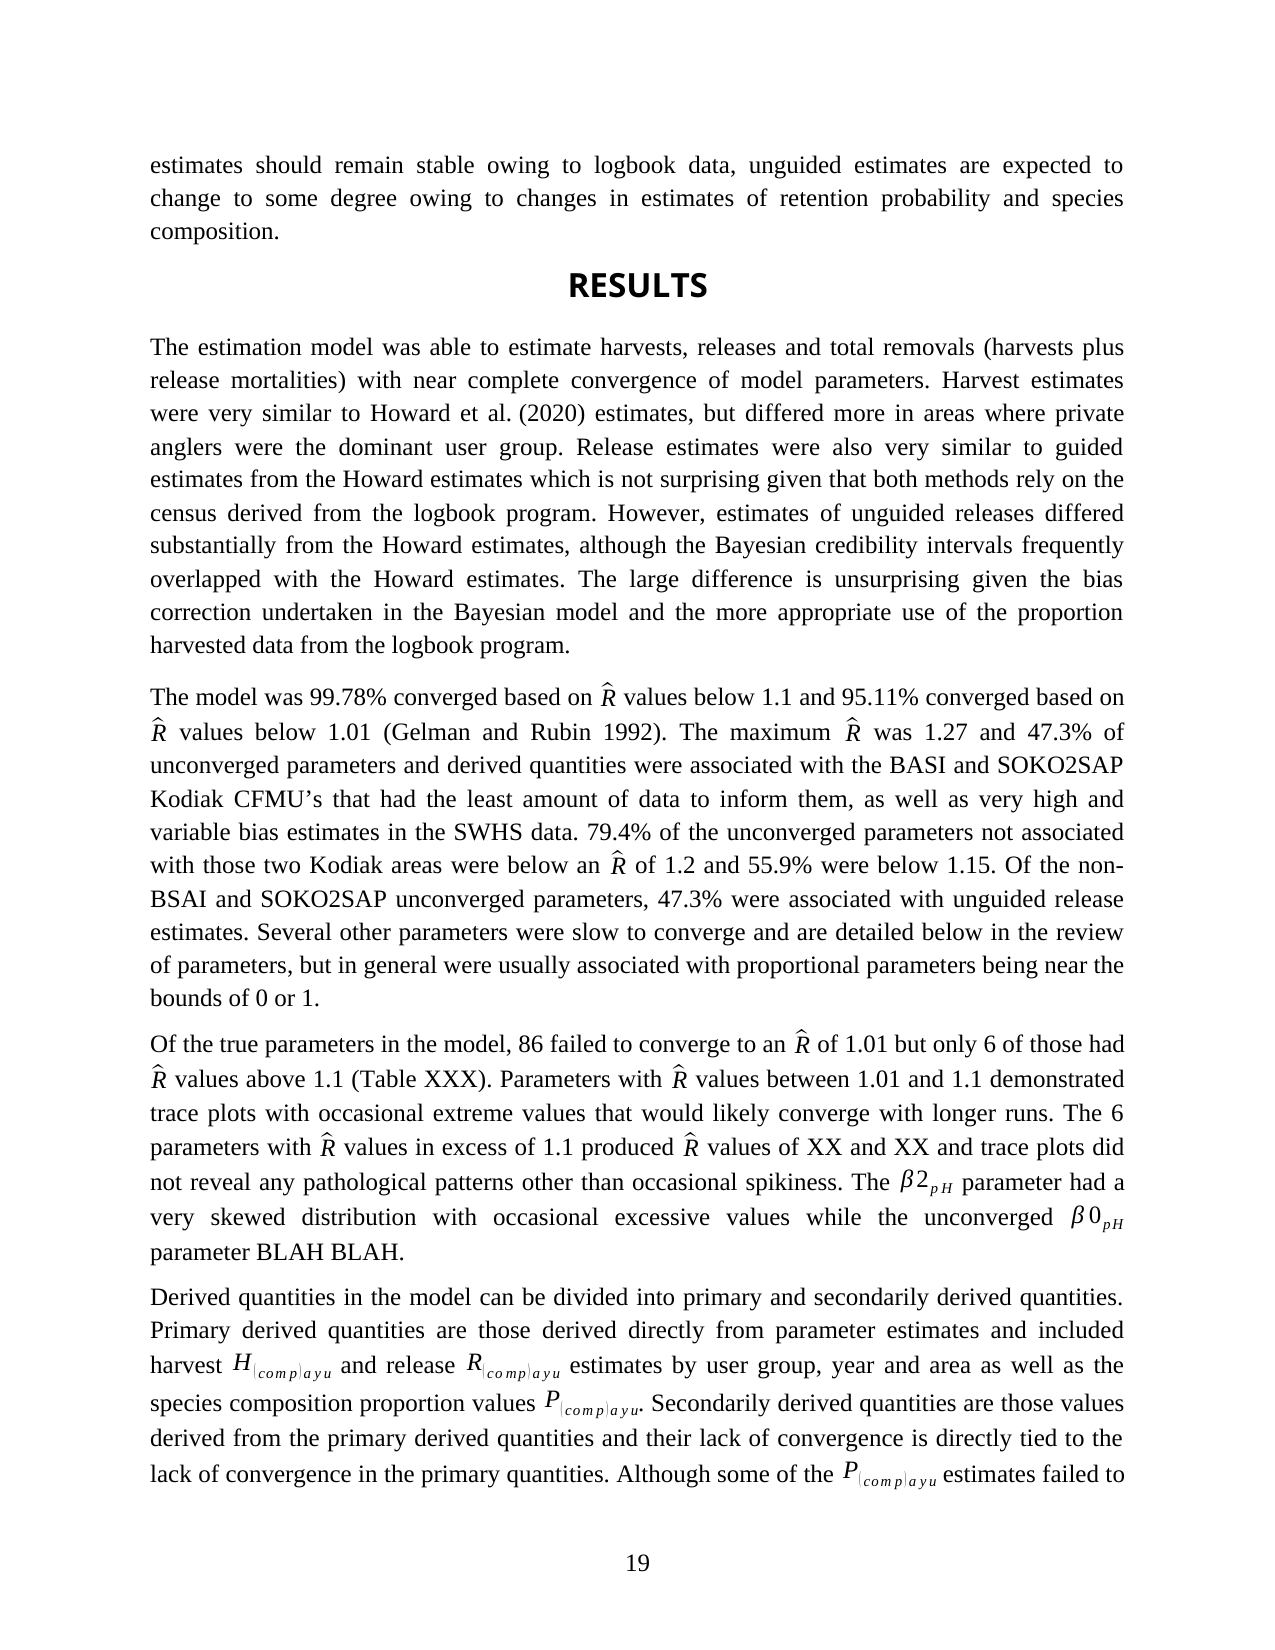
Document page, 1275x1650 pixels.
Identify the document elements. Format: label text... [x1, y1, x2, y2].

text Of the true parameters in the model, 86 failed to converge to an of 1.01 but only 6 of those had values above 1.1 (Table XXX). Parameters with values between 1.01 and 1.1 demonstrated trace plots with occasional extreme values that would likely converge with longer runs. The 6 parameters with values in excess of 1.1 produced values of XX and XX and trace plots did not reveal any pathological patterns other than occasional spikiness. The parameter had a very skewed distribution with occasional excessive values while the unconverged parameter BLAH BLAH. [150, 1029, 1125, 1266]
text The estimation model was able to estimate harvests, releases and total removals (harvests plus release mortalities) with near complete convergence of model parameters. Harvest estimates were very similar to Howard et al. (2020) estimates, but differed more in areas where private anglers were the dominant user group. Release estimates were also very similar to guided estimates from the Howard estimates which is not surprising given that both methods rely on the census derived from the logbook program. However, estimates of unguided releases differed substantially from the Howard estimates, although the Bayesian credibility intervals frequently overlapped with the Howard estimates. The large difference is unsurprising given the bias correction undertaken in the Bayesian model and the more appropriate use of the proportion harvested data from the logbook program. [150, 332, 1125, 658]
text The model was 99.78% converged based on values below 1.1 and 95.11% converged based on values below 1.01 (Gelman and Rubin 1992). The maximum was 1.27 and 47.3% of unconverged parameters and derived quantities were associated with the BASI and SOKO2SAP Kodiak CFMU’s that had the least amount of data to inform them, as well as very high and variable bias estimates in the SWHS data. 79.4% of the unconverged parameters not associated with those two Kodiak areas were below an of 1.2 and 55.9% were below 1.15. Of the non-BSAI and SOKO2SAP unconverged parameters, 47.3% were associated with unguided release estimates. Several other parameters were slow to converge and are detailed below in the review of parameters, but in general were usually associated with proportional parameters being near the bounds of 0 or 1. [150, 681, 1125, 1012]
subtitle Results [180, 262, 1095, 307]
